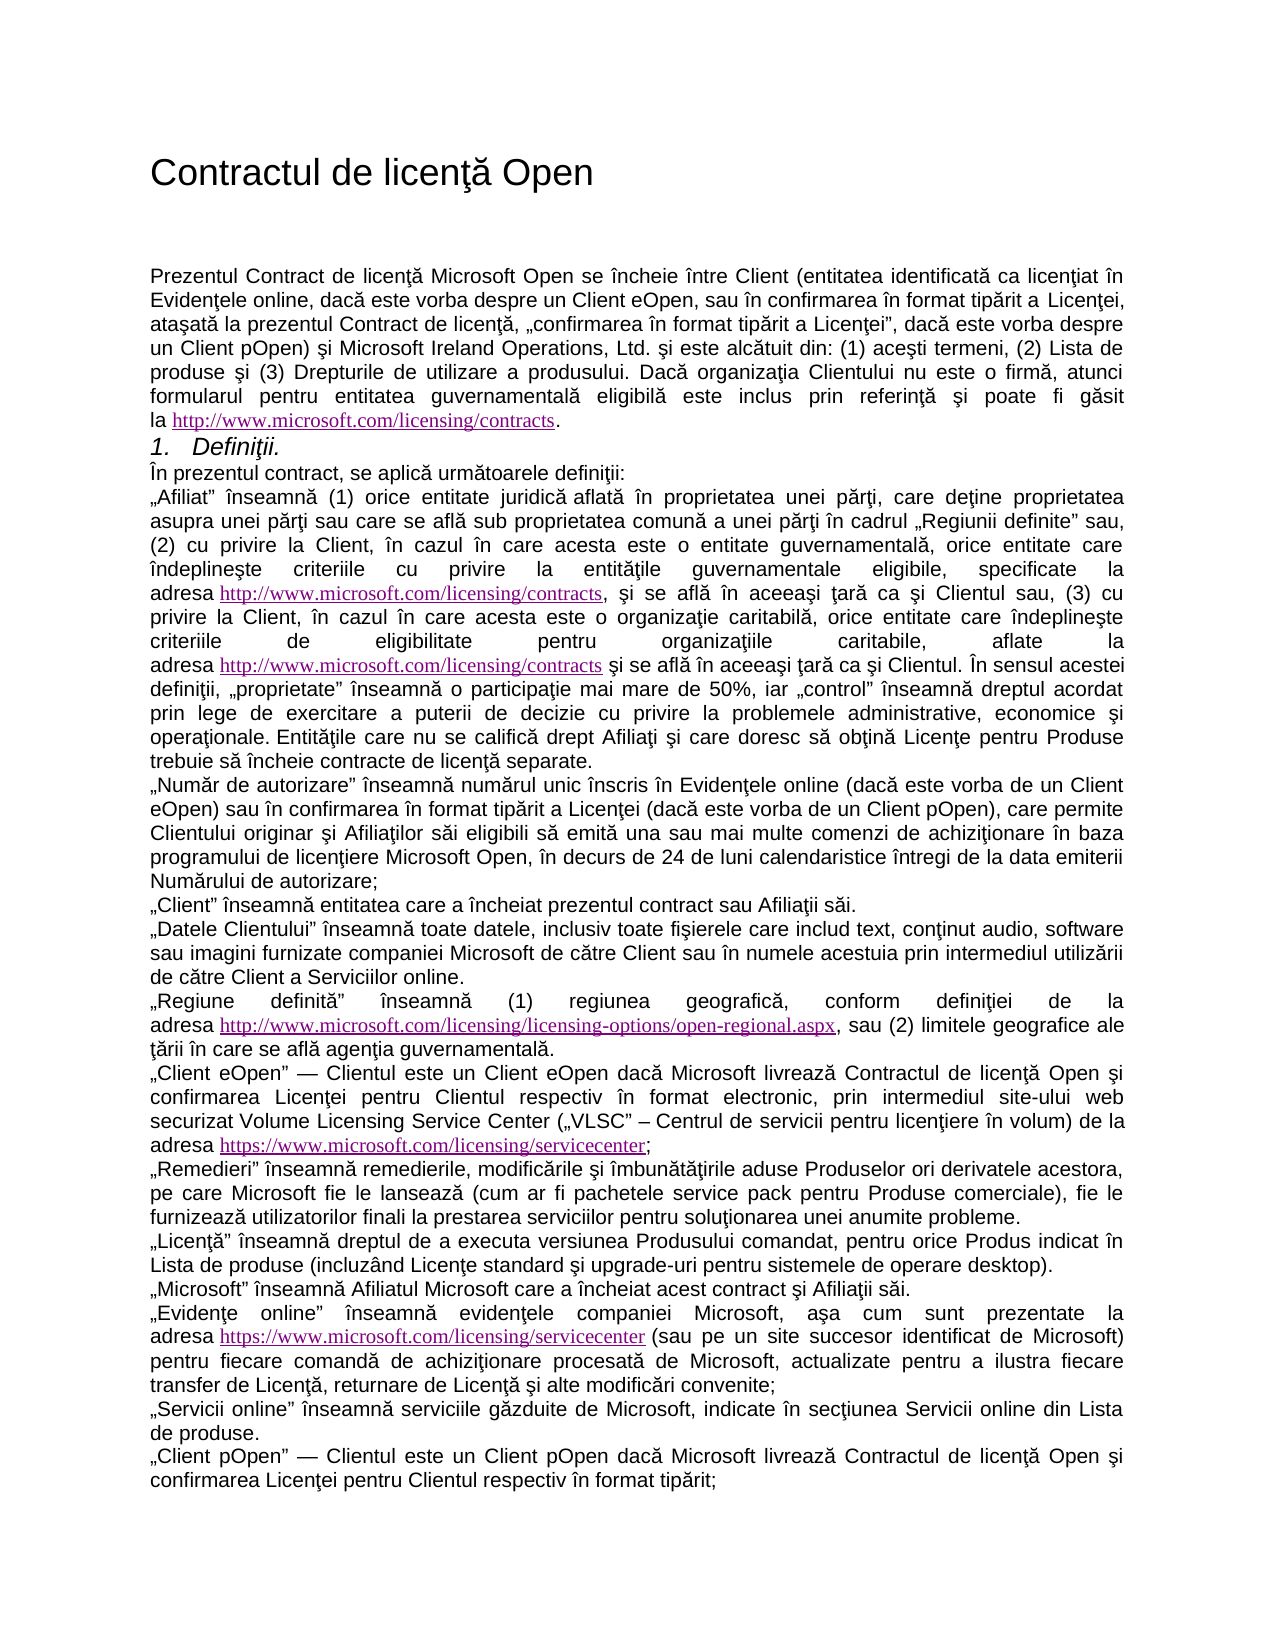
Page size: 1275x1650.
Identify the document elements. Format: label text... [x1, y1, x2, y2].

text „Evidenţe online” înseamnă evidenţele companiei Microsoft, aşa cum sunt prezentate la adresa https://www.microsoft.com/licensing/servicecenter (sau pe un site succesor identificat de Microsoft) pentru fiecare comandă de achiziţionare procesată de Microsoft, actualizate pentru a ilustra fiecare transfer de Licenţă, returnare de Licenţă şi alte modificări convenite; [150, 1300, 1125, 1396]
text „Remedieri” înseamnă remedierile, modificările şi îmbunătăţirile aduse Produselor ori derivatele acestora, pe care Microsoft fie le lansează (cum ar fi pachetele service pack pentru Produse comerciale), fie le furnizează utilizatorilor finali la prestarea serviciilor pentru soluţionarea unei anumite probleme. [150, 1157, 1125, 1228]
text „Client pOpen” — Clientul este un Client pOpen dacă Microsoft livrează Contractul de licenţă Open şi confirmarea Licenţei pentru Clientul respectiv în format tipărit; [150, 1444, 1125, 1492]
text Contractul de licenţă Open [150, 150, 1125, 193]
text „Servicii online” înseamnă serviciile găzduite de Microsoft, indicate în secţiunea Servicii online din Lista de produse. [150, 1396, 1125, 1444]
text 1. Definiţii. [150, 432, 1125, 461]
text Prezentul Contract de licenţă Microsoft Open se încheie între Client (entitatea identificată ca licenţiat în Evidenţele online, dacă este vorba despre un Client eOpen, sau în confirmarea în format tipărit a Licenţei, ataşată la prezentul Contract de licenţă, „confirmarea în format tipărit a Licenţei”, dacă este vorba despre un Client pOpen) şi Microsoft Ireland Operations, Ltd. şi este alcătuit din: (1) aceşti termeni, (2) Lista de produse şi (3) Drepturile de utilizare a produsului. Dacă organizaţia Clientului nu este o firmă, atunci formularul pentru entitatea guvernamentală eligibilă este inclus prin referinţă şi poate fi găsit la http://www.microsoft.com/licensing/contracts. [150, 264, 1125, 432]
text „Regiune definită” înseamnă (1) regiunea geografică, conform definiţiei de la adresa http://www.microsoft.com/licensing/licensing-options/open-regional.aspx, sau (2) limitele geografice ale ţării în care se află agenţia guvernamentală. [150, 988, 1125, 1061]
text „Datele Clientului” înseamnă toate datele, inclusiv toate fişierele care includ text, conţinut audio, software sau imagini furnizate companiei Microsoft de către Client sau în numele acestuia prin intermediul utilizării de către Client a Serviciilor online. [150, 917, 1125, 988]
text „Afiliat” înseamnă (1) orice entitate juridică aflată în proprietatea unei părţi, care deţine proprietatea asupra unei părţi sau care se află sub proprietatea comună a unei părţi în cadrul „Regiunii definite” sau, (2) cu privire la Client, în cazul în care acesta este o entitate guvernamentală, orice entitate care îndeplineşte criteriile cu privire la entităţile guvernamentale eligibile, specificate la adresa http://www.microsoft.com/licensing/contracts, şi se află în aceeaşi ţară ca şi Clientul sau, (3) cu privire la Client, în cazul în care acesta este o organizaţie caritabilă, orice entitate care îndeplineşte criteriile de eligibilitate pentru organizaţiile caritabile, aflate la adresa http://www.microsoft.com/licensing/contracts şi se află în aceeaşi ţară ca şi Clientul. În sensul acestei definiţii, „proprietate” înseamnă o participaţie mai mare de 50%, iar „control” înseamnă dreptul acordat prin lege de exercitare a puterii de decizie cu privire la problemele administrative, economice şi operaţionale. Entităţile care nu se califică drept Afiliaţi şi care doresc să obţină Licenţe pentru Produse trebuie să încheie contracte de licenţă separate. [150, 485, 1125, 773]
text „Licenţă” înseamnă dreptul de a executa versiunea Produsului comandat, pentru orice Produs indicat în Lista de produse (incluzând Licenţe standard şi upgrade-uri pentru sistemele de operare desktop). [150, 1228, 1125, 1276]
text „Microsoft” înseamnă Afiliatul Microsoft care a încheiat acest contract şi Afiliaţii săi. [150, 1276, 1125, 1300]
text „Număr de autorizare” înseamnă numărul unic înscris în Evidenţele online (dacă este vorba de un Client eOpen) sau în confirmarea în format tipărit a Licenţei (dacă este vorba de un Client pOpen), care permite Clientului originar şi Afiliaţilor săi eligibili să emită una sau mai multe comenzi de achiziţionare în baza programului de licenţiere Microsoft Open, în decurs de 24 de luni calendaristice întregi de la data emiterii Numărului de autorizare; [150, 773, 1125, 893]
text „Client eOpen” — Clientul este un Client eOpen dacă Microsoft livrează Contractul de licenţă Open şi confirmarea Licenţei pentru Clientul respectiv în format electronic, prin intermediul site-ului web securizat Volume Licensing Service Center („VLSC” – Centrul de servicii pentru licenţiere în volum) de la adresa https://www.microsoft.com/licensing/servicecenter; [150, 1061, 1125, 1157]
text În prezentul contract, se aplică următoarele definiţii: [150, 461, 1125, 485]
text „Client” înseamnă entitatea care a încheiat prezentul contract sau Afiliaţii săi. [150, 893, 1125, 917]
